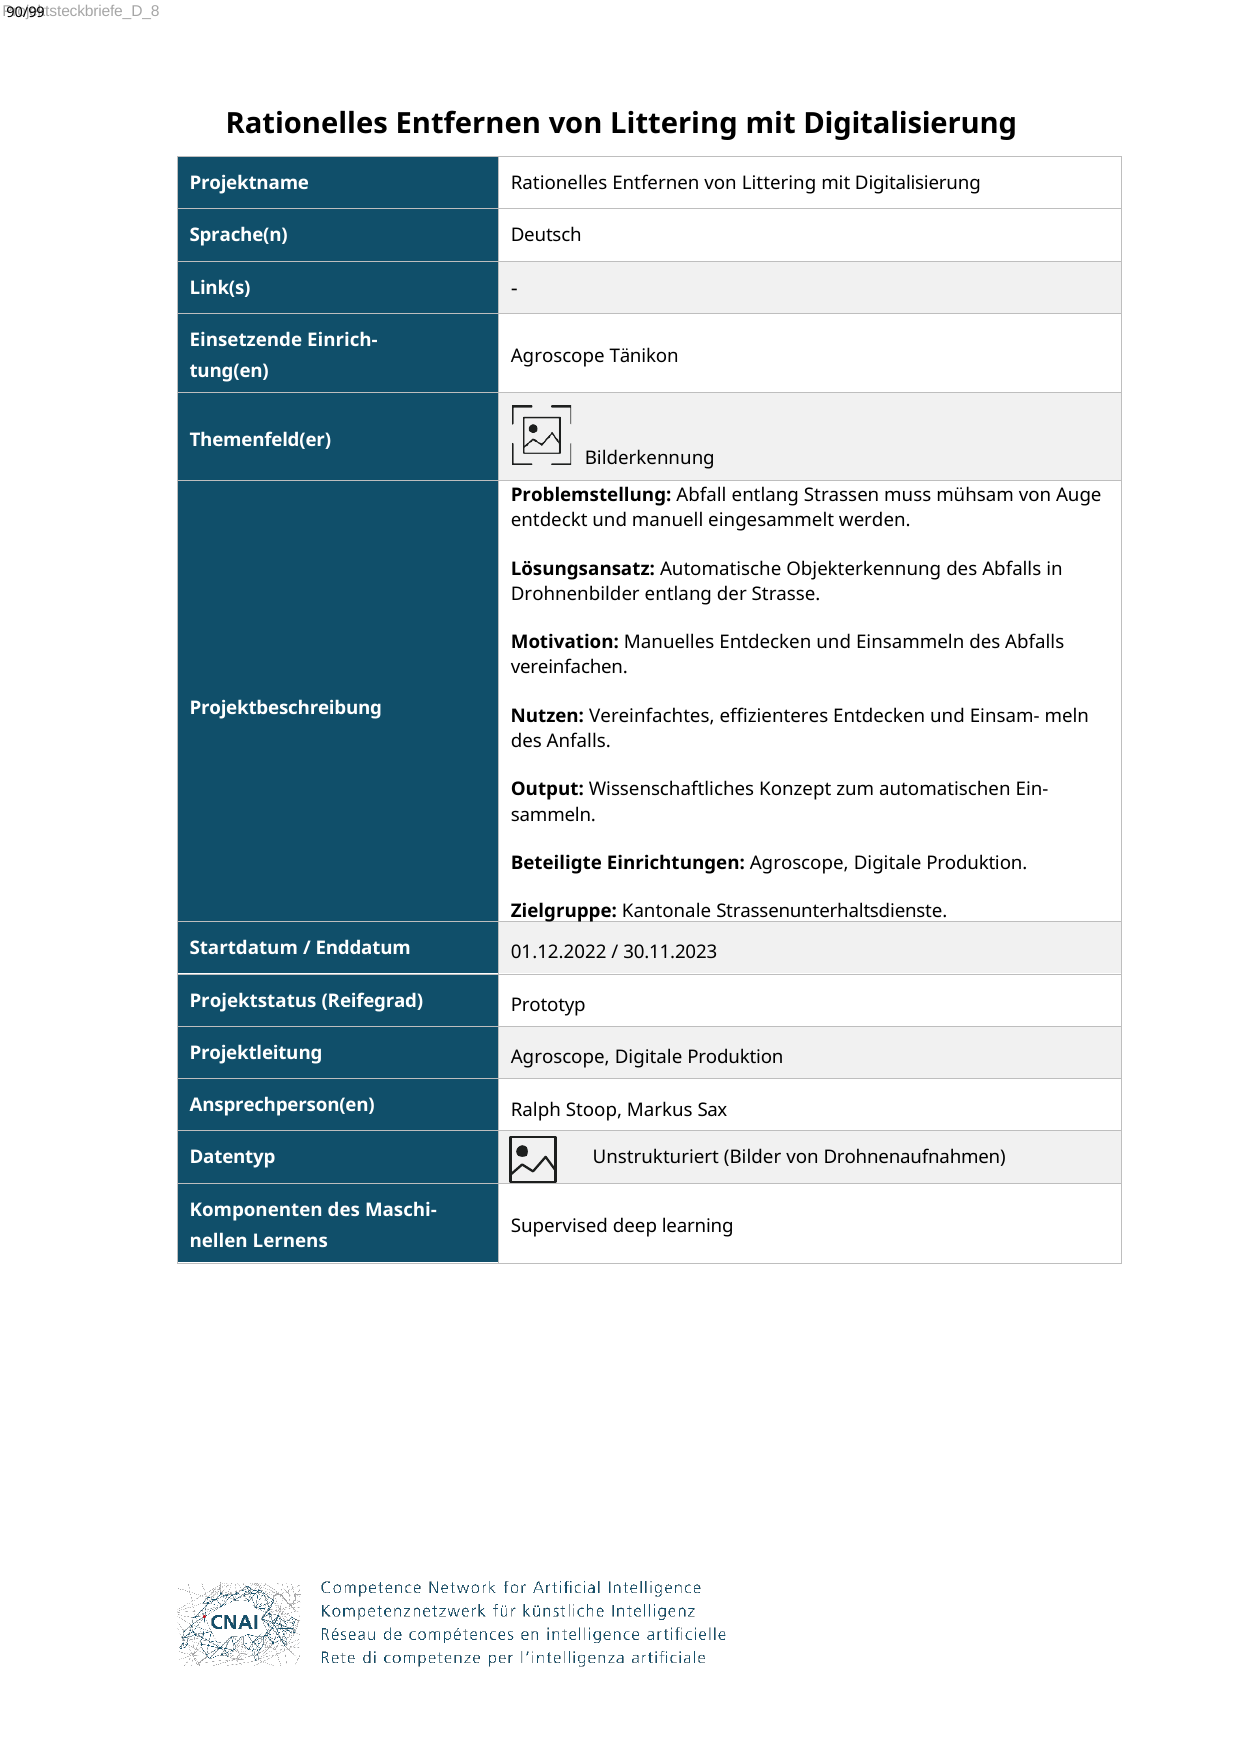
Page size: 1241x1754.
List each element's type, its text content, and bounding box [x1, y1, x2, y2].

table_header Projektname [178, 157, 498, 208]
table_cell Startdatum / Enddatum [178, 922, 498, 973]
table_cell Agroscope Tänikon [499, 314, 1121, 392]
table_cell Bilderkennung [499, 393, 1121, 480]
table_cell Agroscope, Digitale Produktion [499, 1027, 1121, 1078]
table_cell - [499, 262, 1121, 313]
table_cell Problemstellung: Abfall entlang Strassen muss mühsam von Auge entdeckt und manuell eingesammelt werden. Lösungsansatz: Automatische Objekterkennung des Abfalls in Drohnenbilder entlang der Strasse. Motivation: Manuelles Entdecken und Einsammeln des Abfalls vereinfachen. Nutzen: Vereinfachtes, effizienteres Entdecken und Einsam- meln des Anfalls. Output: Wissenschaftliches Konzept zum automatischen Ein- sammeln. Beteiligte Einrichtungen: Agroscope, Digitale Produktion. Zielgruppe: Kantonale Strassenunterhaltsdienste. [499, 481, 1121, 921]
table_cell Supervised deep learning [499, 1184, 1121, 1262]
picture [512, 405, 572, 465]
table_cell Ansprechperson(en) [178, 1079, 498, 1130]
table_cell Projektleitung [178, 1027, 498, 1078]
table_cell Komponenten des Maschi- nellen Lernens [178, 1184, 498, 1262]
picture [177, 1580, 733, 1667]
table_cell Einsetzende Einrich- tung(en) [178, 314, 498, 392]
table_cell Themenfeld(er) [178, 393, 498, 480]
text Rationelles Entfernen von Littering mit Digitalisierung [59, 102, 1183, 142]
table_cell Projektstatus (Reifegrad) [178, 975, 498, 1026]
table_cell Ralph Stoop, Markus Sax [499, 1079, 1121, 1130]
table_cell Datentyp [178, 1131, 498, 1183]
table_cell Projektbeschreibung [178, 481, 498, 921]
table_cell Link(s) [178, 262, 498, 313]
table_cell Deutsch [499, 209, 1121, 261]
table_cell 01.12.2022 / 30.11.2023 [499, 922, 1121, 973]
table_cell Prototyp [499, 975, 1121, 1026]
table_cell Sprache(n) [178, 209, 498, 261]
table_cell Unstrukturiert (Bilder von Drohnenaufnahmen) [499, 1131, 1121, 1183]
table_header Rationelles Entfernen von Littering mit Digitalisierung [499, 157, 1121, 208]
picture [516, 1145, 528, 1157]
